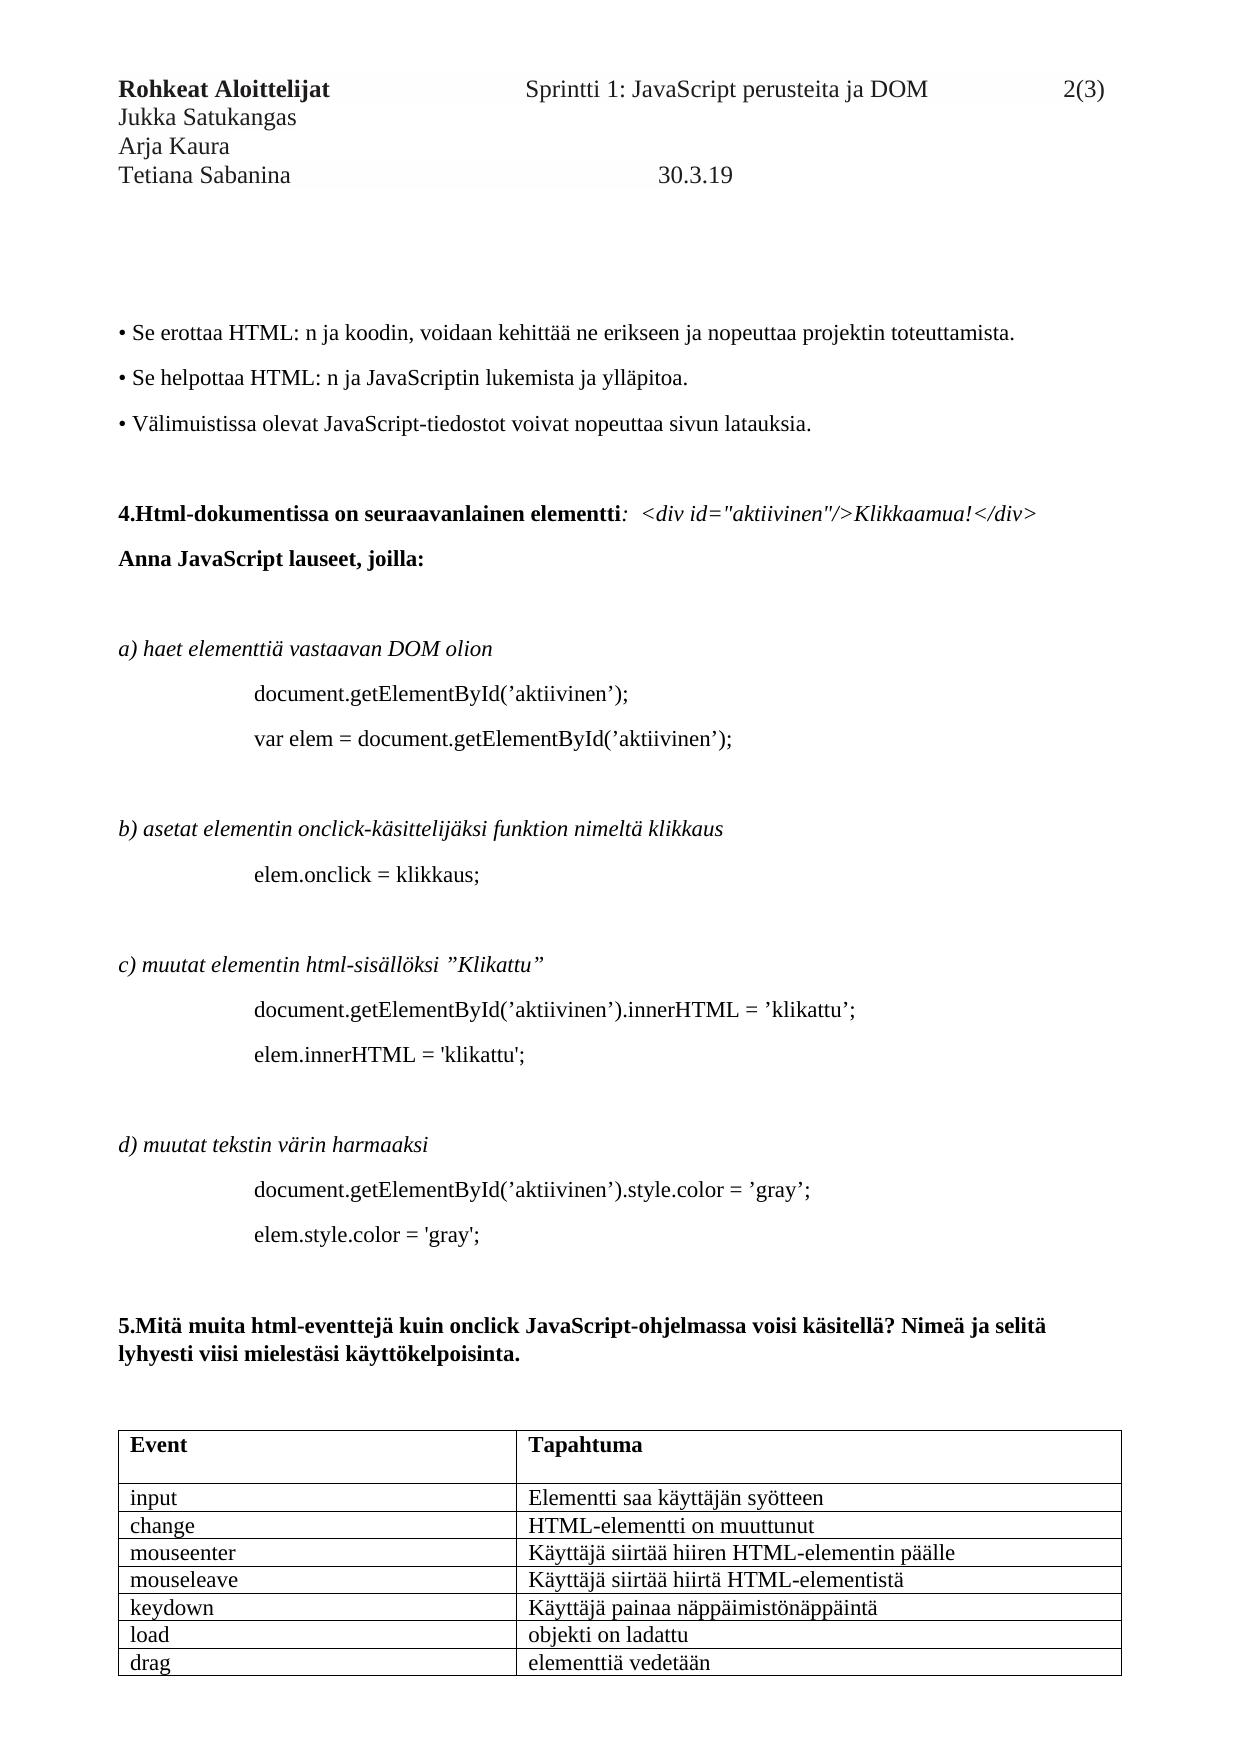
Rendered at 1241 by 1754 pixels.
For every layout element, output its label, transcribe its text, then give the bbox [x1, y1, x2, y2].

table_header Event [119, 1431, 516, 1483]
table_header Tapahtuma [517, 1431, 1121, 1483]
table_cell mouseleave [119, 1567, 516, 1593]
text document.getElementById(’aktiivinen’).innerHTML = ’klikattu’; [118, 996, 1122, 1022]
text document.getElementById(’aktiivinen’); [118, 680, 1122, 707]
text b) asetat elementin onclick‐käsittelijäksi funktion nimeltä klikkaus [118, 816, 1122, 842]
table_cell Käyttäjä siirtää hiiren HTML-elementin päälle [517, 1539, 1121, 1566]
table_cell input [119, 1484, 516, 1511]
text elem.innerHTML = 'klikattu'; [118, 1041, 1122, 1067]
table_cell Elementti saa käyttäjän syötteen [517, 1484, 1121, 1511]
table_cell elementtiä vedetään [517, 1649, 1121, 1675]
text 5.Mitä muita html‐eventtejä kuin onclick JavaScript‐ohjelmassa voisi käsitellä? Nimeä ja selitä lyhyesti viisi mielestäsi käyttökelpoisinta. [118, 1312, 1122, 1366]
text var elem = document.getElementById(’aktiivinen’); [118, 725, 1122, 752]
text elem.style.color = 'gray'; [118, 1221, 1122, 1248]
text • Se erottaa HTML: n ja koodin, voidaan kehittää ne erikseen ja nopeuttaa projektin toteuttamista. [118, 319, 1122, 346]
text c) muutat elementin html‐sisällöksi ”Klikattu” [118, 951, 1122, 977]
table_cell load [119, 1621, 516, 1648]
table_cell drag [119, 1649, 516, 1675]
text • Se helpottaa HTML: n ja JavaScriptin lukemista ja ylläpitoa. [118, 364, 1122, 391]
table_cell objekti on ladattu [517, 1621, 1121, 1648]
table_cell Käyttäjä painaa näppäimistönäppäintä [517, 1594, 1121, 1620]
text 4.Html‐dokumentissa on seuraavanlainen elementti: <div id="aktiivinen"/>Klikkaamua!</div> [118, 500, 1122, 526]
table_cell Käyttäjä siirtää hiirtä HTML-elementistä [517, 1567, 1121, 1593]
table_cell keydown [119, 1594, 516, 1620]
text Anna JavaScript lauseet, joilla: [118, 545, 1122, 571]
text document.getElementById(’aktiivinen’).style.color = ’gray’; [118, 1176, 1122, 1203]
table_cell change [119, 1512, 516, 1538]
text elem.onclick = klikkaus; [118, 861, 1122, 887]
table_cell HTML-elementti on muuttunut [517, 1512, 1121, 1538]
table_cell mouseenter [119, 1539, 516, 1566]
text a) haet elementtiä vastaavan DOM olion [118, 635, 1122, 661]
text d) muutat tekstin värin harmaaksi [118, 1131, 1122, 1158]
text • Välimuistissa olevat JavaScript-tiedostot voivat nopeuttaa sivun latauksia. [118, 409, 1122, 436]
